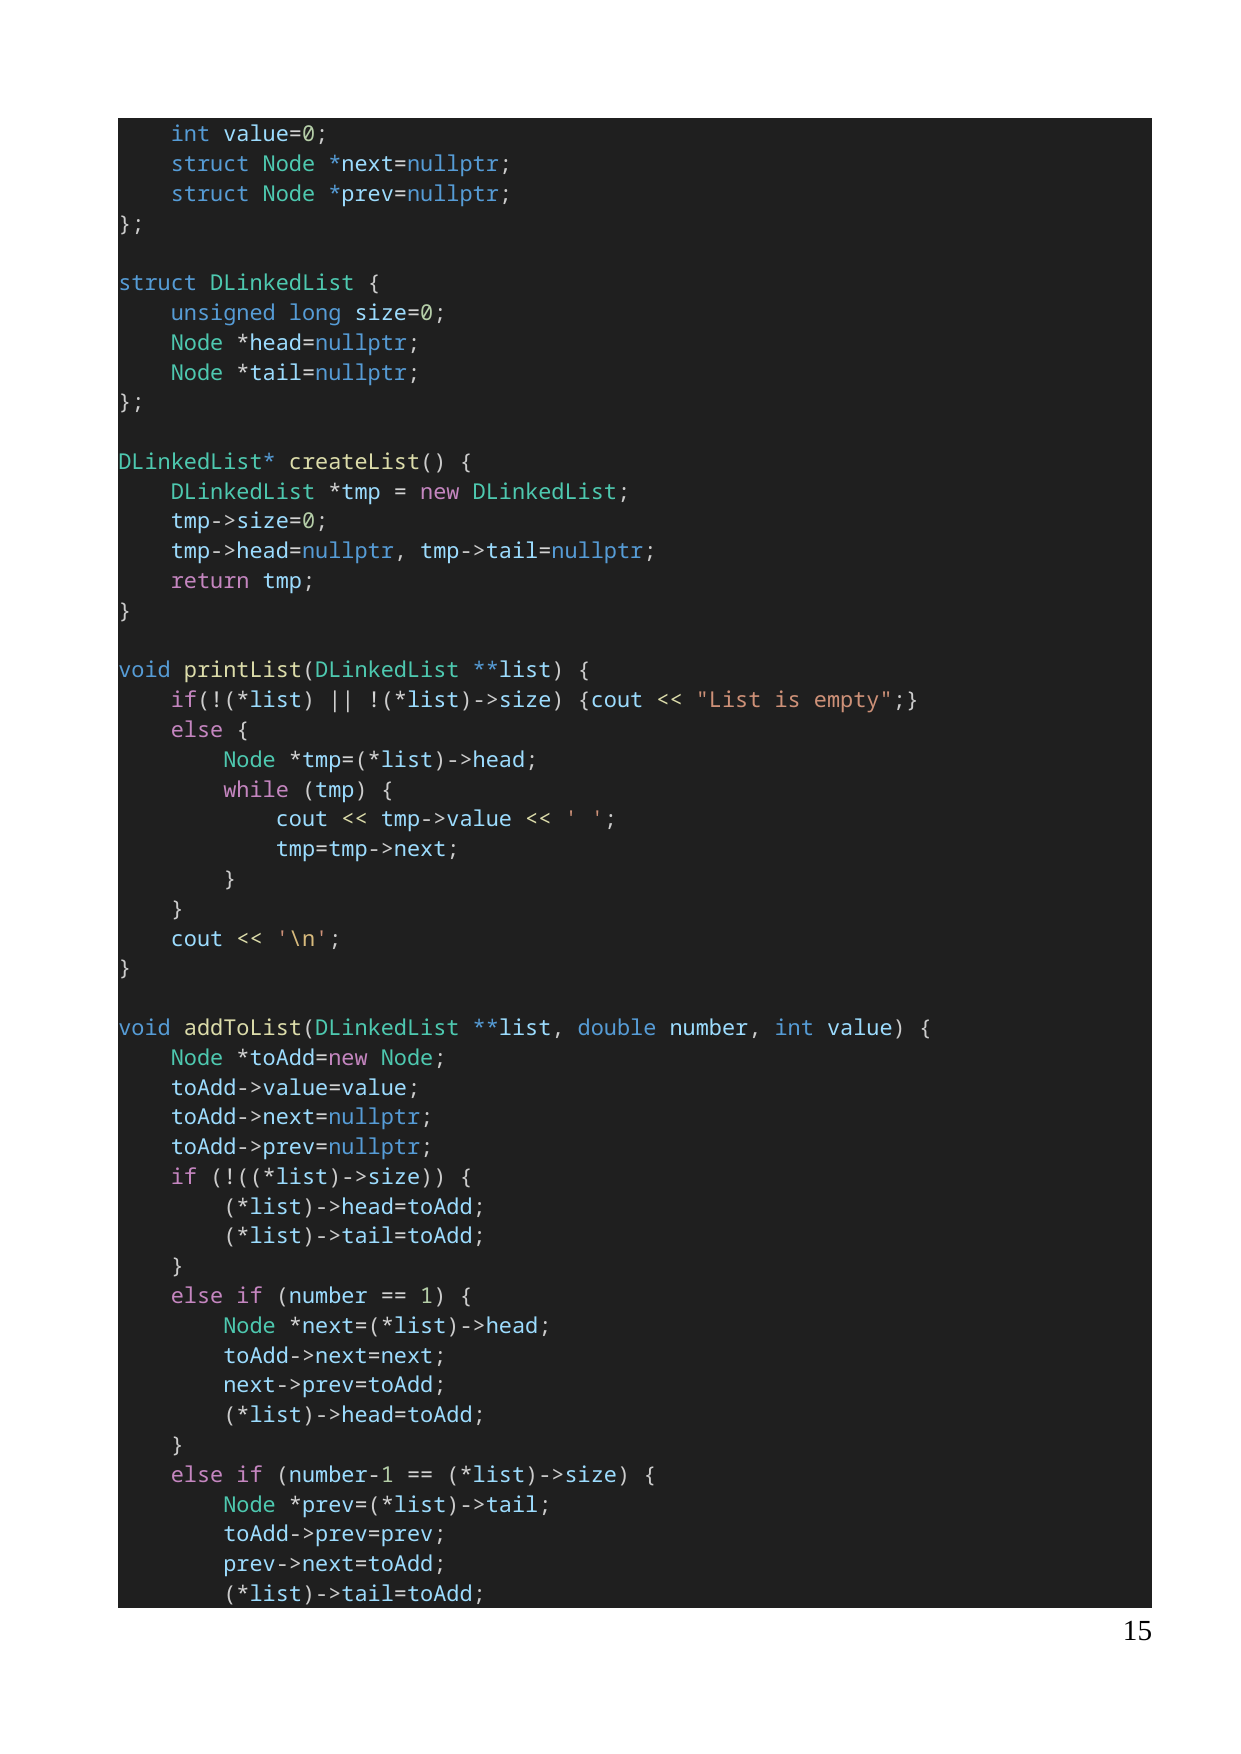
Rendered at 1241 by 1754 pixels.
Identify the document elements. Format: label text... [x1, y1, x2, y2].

text toAdd->prev=nullptr; [118, 1131, 1152, 1161]
text Node *head=nullptr; [118, 327, 1152, 356]
text struct DLinkedList { [118, 267, 1152, 297]
text } [118, 952, 1152, 982]
text } [118, 595, 1152, 624]
text struct Node *next=nullptr; [118, 148, 1152, 178]
text (*list)->head=toAdd; [118, 1399, 1152, 1429]
text toAdd->next=nullptr; [118, 1101, 1152, 1131]
text }; [118, 386, 1152, 416]
text Node *tmp=(*list)->head; [118, 744, 1152, 773]
text } [118, 863, 1152, 893]
text } [118, 893, 1152, 922]
text } [118, 1250, 1152, 1280]
text if(!(*list) || !(*list)->size) {cout << "List is empty";} [118, 684, 1152, 714]
text toAdd->value=value; [118, 1071, 1152, 1101]
text prev->next=toAdd; [118, 1548, 1152, 1578]
text Node *prev=(*list)->tail; [118, 1488, 1152, 1518]
text while (tmp) { [118, 773, 1152, 803]
text Node *next=(*list)->head; [118, 1310, 1152, 1339]
text toAdd->prev=prev; [118, 1518, 1152, 1548]
text toAdd->next=next; [118, 1339, 1152, 1369]
text tmp=tmp->next; [118, 833, 1152, 863]
text cout << '\n'; [118, 922, 1152, 952]
text next->prev=toAdd; [118, 1369, 1152, 1399]
text struct Node *prev=nullptr; [118, 178, 1152, 207]
text else { [118, 714, 1152, 744]
text if (!((*list)->size)) { [118, 1161, 1152, 1191]
text } [118, 1429, 1152, 1459]
text return tmp; [118, 565, 1152, 595]
text else if (number == 1) { [118, 1280, 1152, 1310]
text tmp->head=nullptr, tmp->tail=nullptr; [118, 535, 1152, 565]
text tmp->size=0; [118, 505, 1152, 535]
text (*list)->head=toAdd; [118, 1191, 1152, 1220]
text }; [118, 207, 1152, 237]
text Node *tail=nullptr; [118, 356, 1152, 386]
text (*list)->tail=toAdd; [118, 1578, 1152, 1608]
text unsigned long size=0; [118, 297, 1152, 327]
text else if (number-1 == (*list)->size) { [118, 1459, 1152, 1488]
text void addToList(DLinkedList **list, double number, int value) { [118, 1012, 1152, 1042]
text cout << tmp->value << ' '; [118, 803, 1152, 833]
text int value=0; [118, 118, 1152, 148]
text void printList(DLinkedList **list) { [118, 654, 1152, 684]
text DLinkedList* createList() { [118, 446, 1152, 476]
text (*list)->tail=toAdd; [118, 1220, 1152, 1250]
text DLinkedList *tmp = new DLinkedList; [118, 476, 1152, 505]
text Node *toAdd=new Node; [118, 1042, 1152, 1071]
